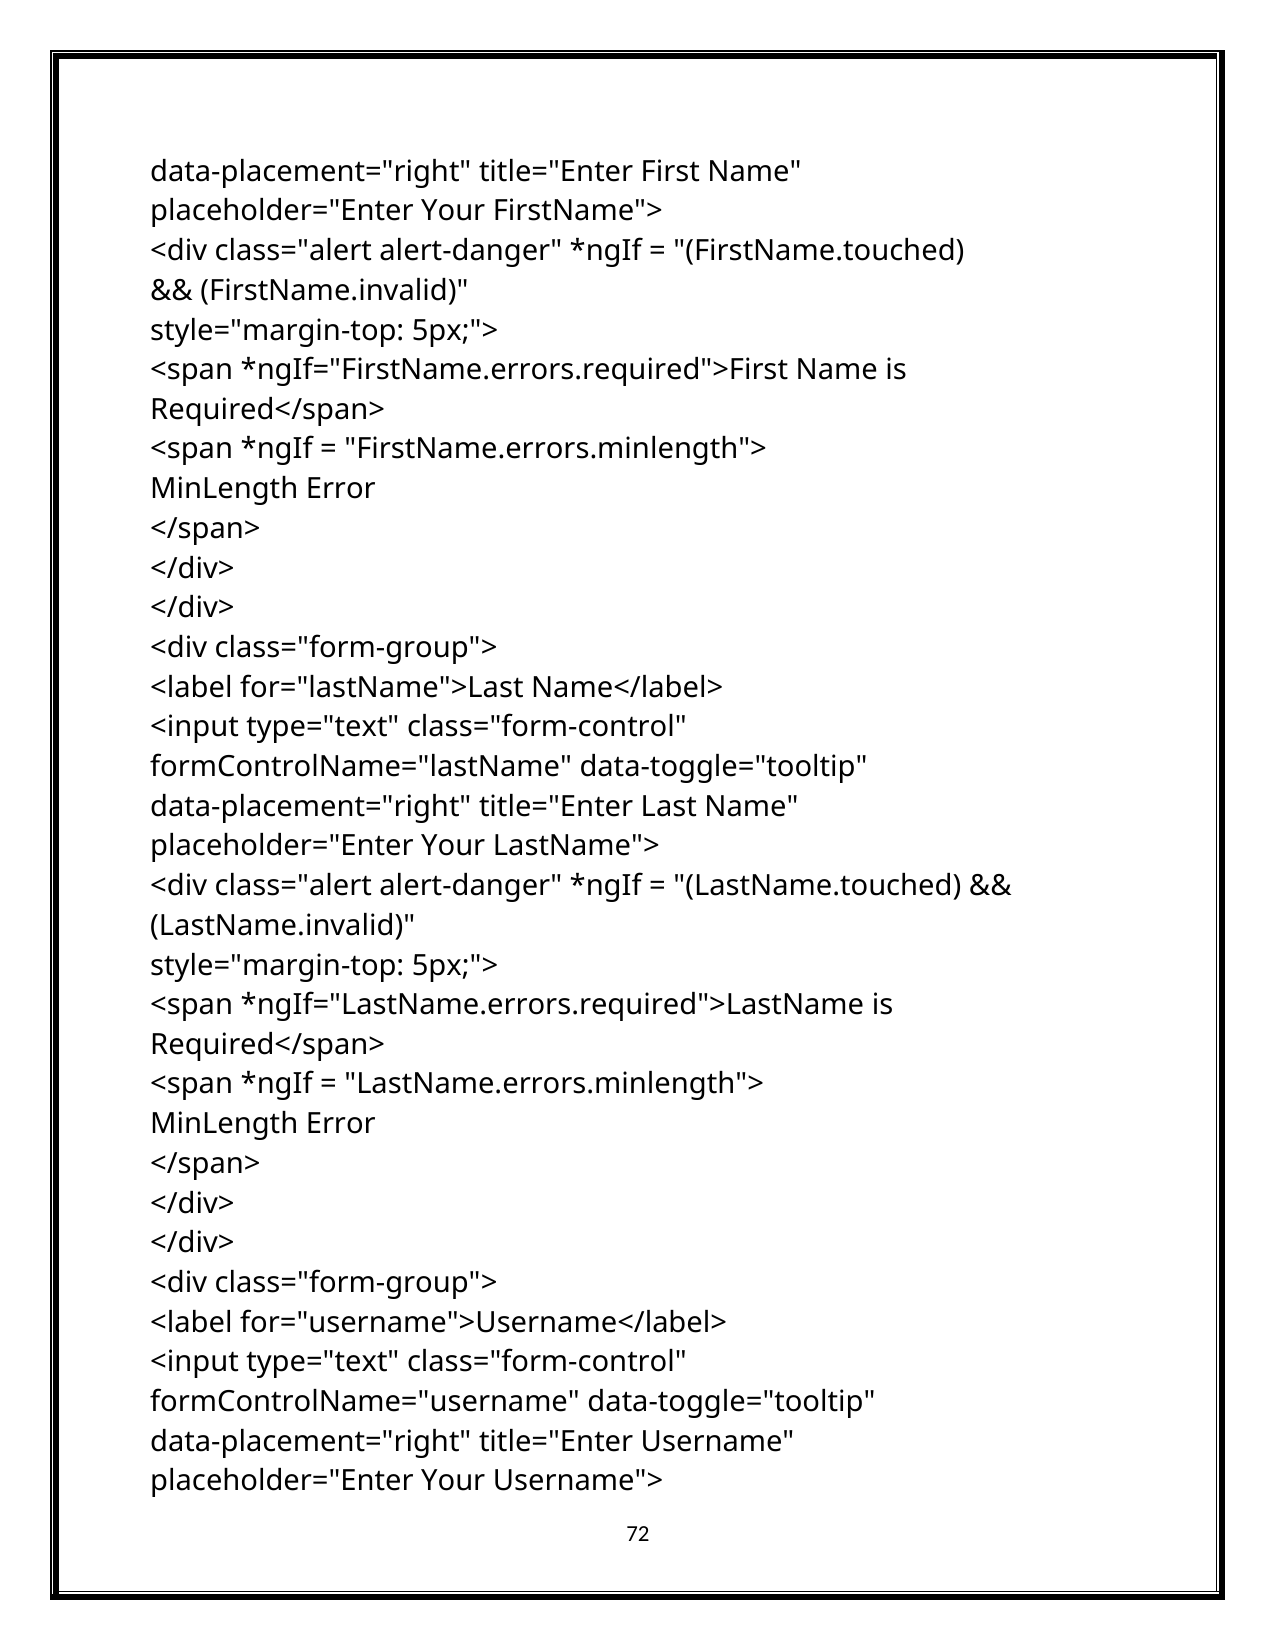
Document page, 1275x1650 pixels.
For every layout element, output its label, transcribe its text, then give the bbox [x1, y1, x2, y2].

text && (FirstName.invalid)" [150, 269, 1125, 309]
text MinLength Error [150, 467, 1125, 507]
text <span *ngIf="FirstName.errors.required">First Name is [150, 348, 1125, 388]
text <div class="alert alert-danger" *ngIf = "(LastName.touched) && [150, 864, 1125, 904]
text formControlName="username" data-toggle="tooltip" [150, 1380, 1125, 1420]
text placeholder="Enter Your FirstName"> [150, 190, 1125, 229]
text </div> [150, 547, 1125, 587]
text <span *ngIf = "FirstName.errors.minlength"> [150, 428, 1125, 467]
text <div class="form-group"> [150, 1261, 1125, 1301]
text Required</span> [150, 1023, 1125, 1063]
text <span *ngIf="LastName.errors.required">LastName is [150, 983, 1125, 1023]
text Required</span> [150, 388, 1125, 428]
text data-placement="right" title="Enter First Name" [150, 150, 1125, 190]
text placeholder="Enter Your Username"> [150, 1460, 1125, 1499]
text data-placement="right" title="Enter Username" [150, 1420, 1125, 1460]
text <label for="lastName">Last Name</label> [150, 666, 1125, 706]
text formControlName="lastName" data-toggle="tooltip" [150, 745, 1125, 785]
text <span *ngIf = "LastName.errors.minlength"> [150, 1063, 1125, 1102]
text <label for="username">Username</label> [150, 1301, 1125, 1341]
text placeholder="Enter Your LastName"> [150, 825, 1125, 864]
text style="margin-top: 5px;"> [150, 944, 1125, 983]
text (LastName.invalid)" [150, 904, 1125, 944]
text </span> [150, 1142, 1125, 1182]
text </div> [150, 1182, 1125, 1222]
text </div> [150, 1222, 1125, 1261]
text </span> [150, 507, 1125, 547]
text MinLength Error [150, 1102, 1125, 1142]
text <div class="alert alert-danger" *ngIf = "(FirstName.touched) [150, 229, 1125, 269]
text <input type="text" class="form-control" [150, 706, 1125, 745]
text <div class="form-group"> [150, 626, 1125, 666]
text <input type="text" class="form-control" [150, 1341, 1125, 1380]
text style="margin-top: 5px;"> [150, 309, 1125, 348]
text </div> [150, 587, 1125, 626]
text data-placement="right" title="Enter Last Name" [150, 785, 1125, 825]
